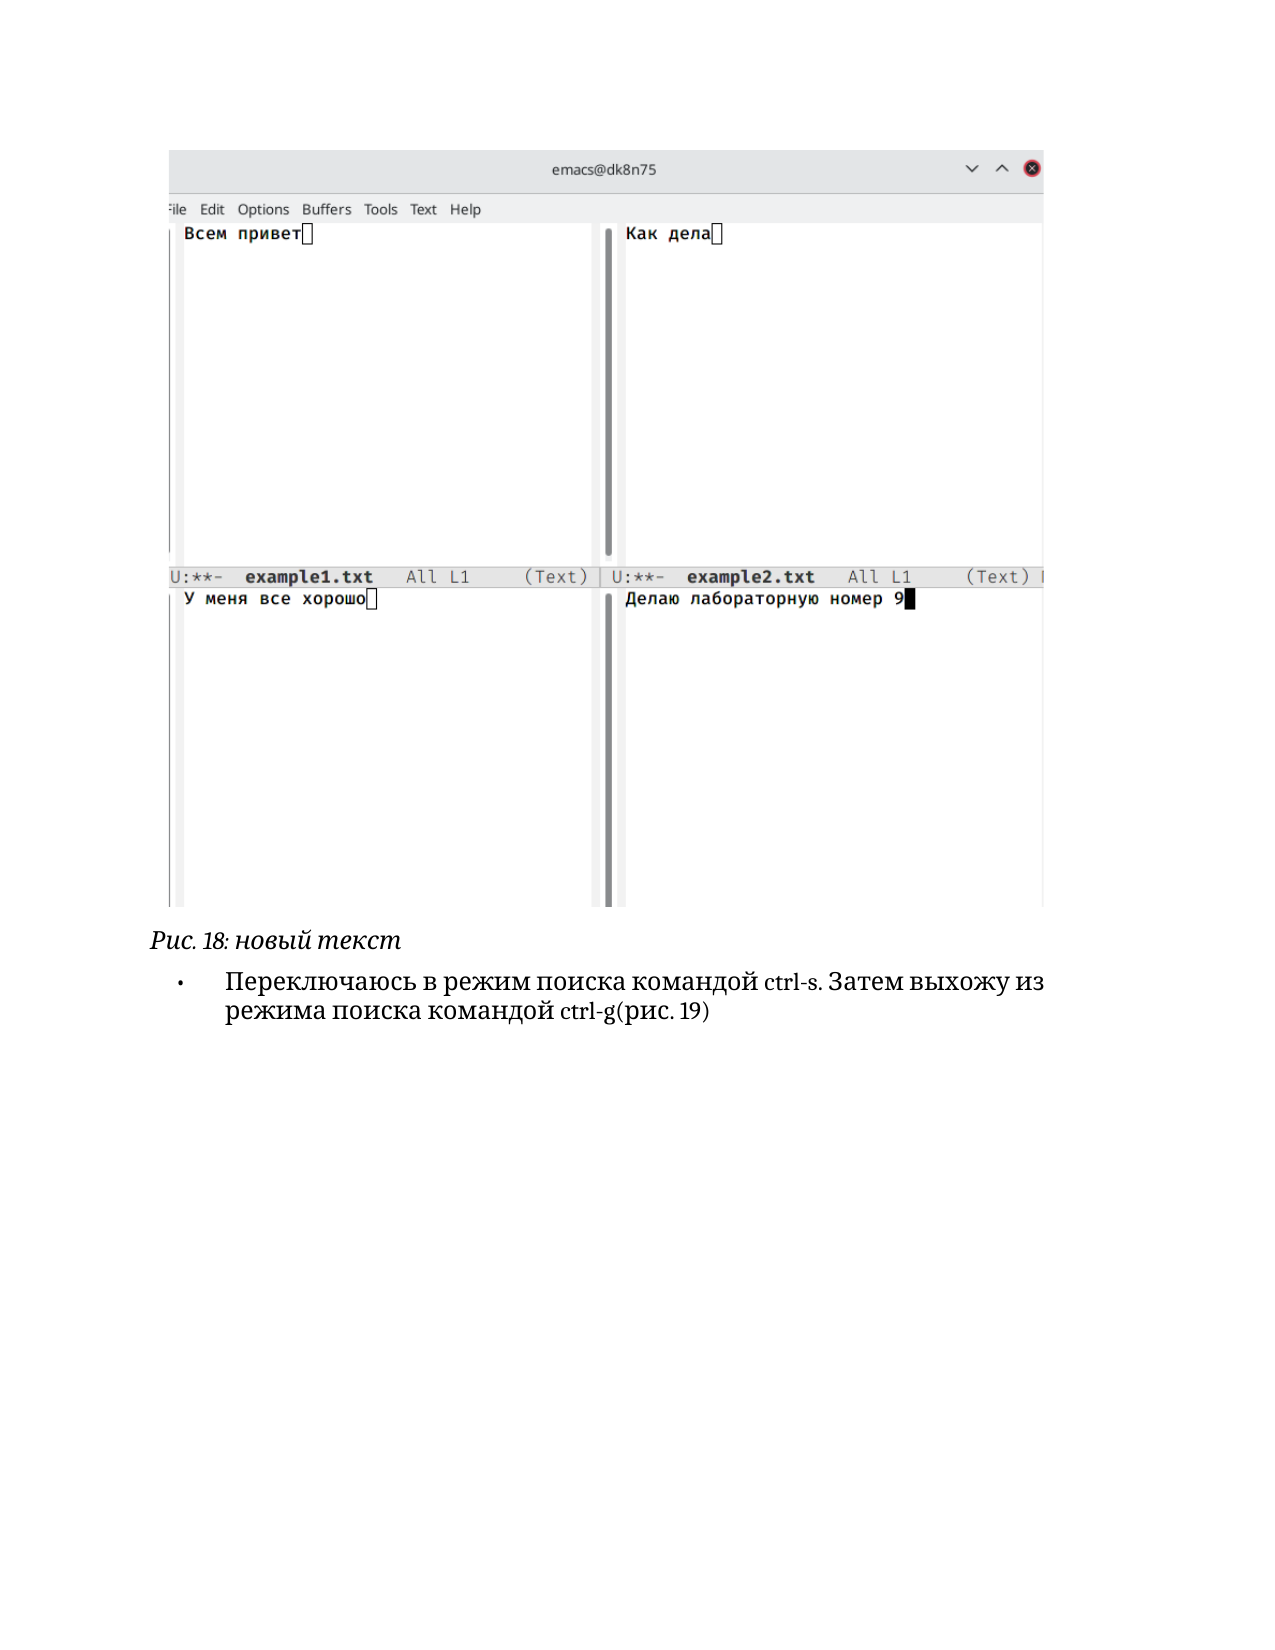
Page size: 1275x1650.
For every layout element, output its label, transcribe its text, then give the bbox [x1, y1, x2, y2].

text Рис. 18: новый текст [150, 927, 1125, 956]
list Переключаюсь в режим поиска командой ctrl-s. Затем выхожу из режима поиска командой ctrl-g(рис. 19) [175, 968, 1125, 1026]
picture [168, 150, 1044, 907]
